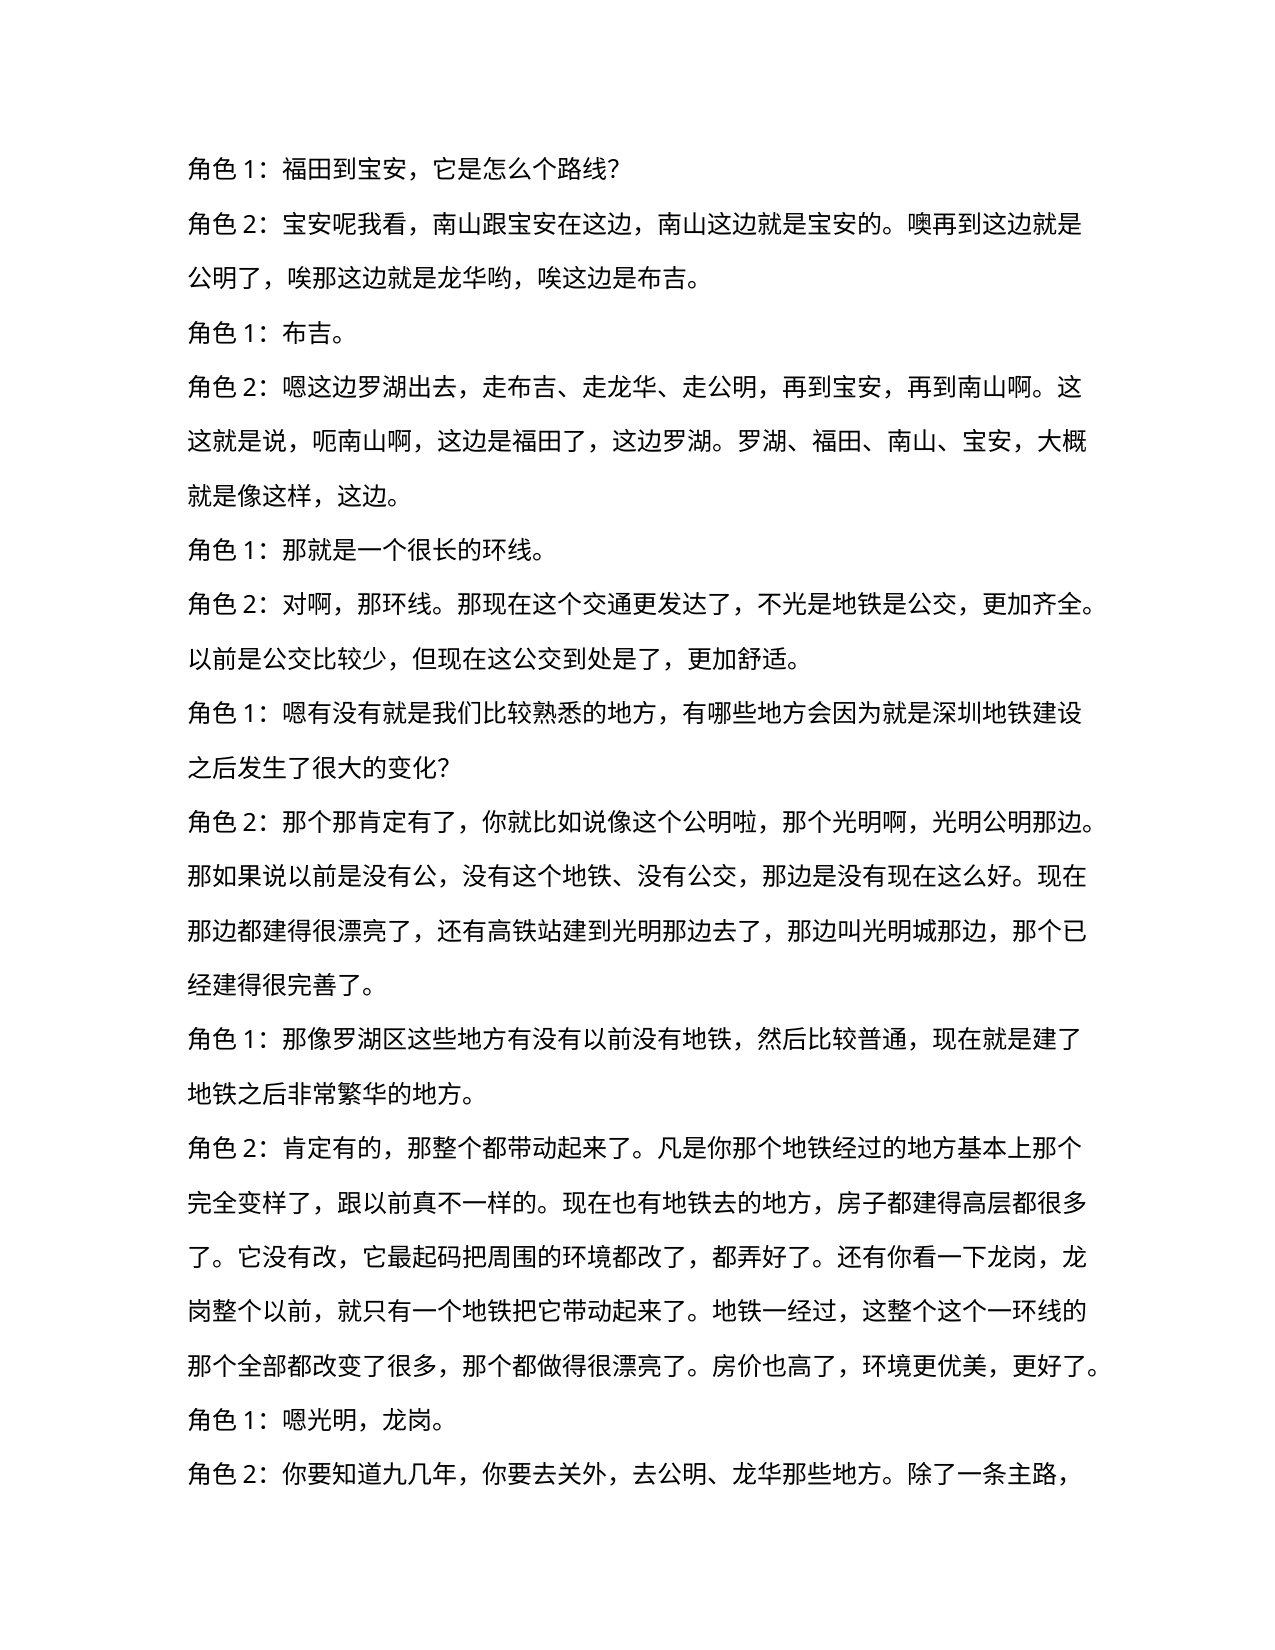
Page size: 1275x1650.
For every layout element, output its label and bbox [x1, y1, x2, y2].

text [187, 150, 1087, 1491]
